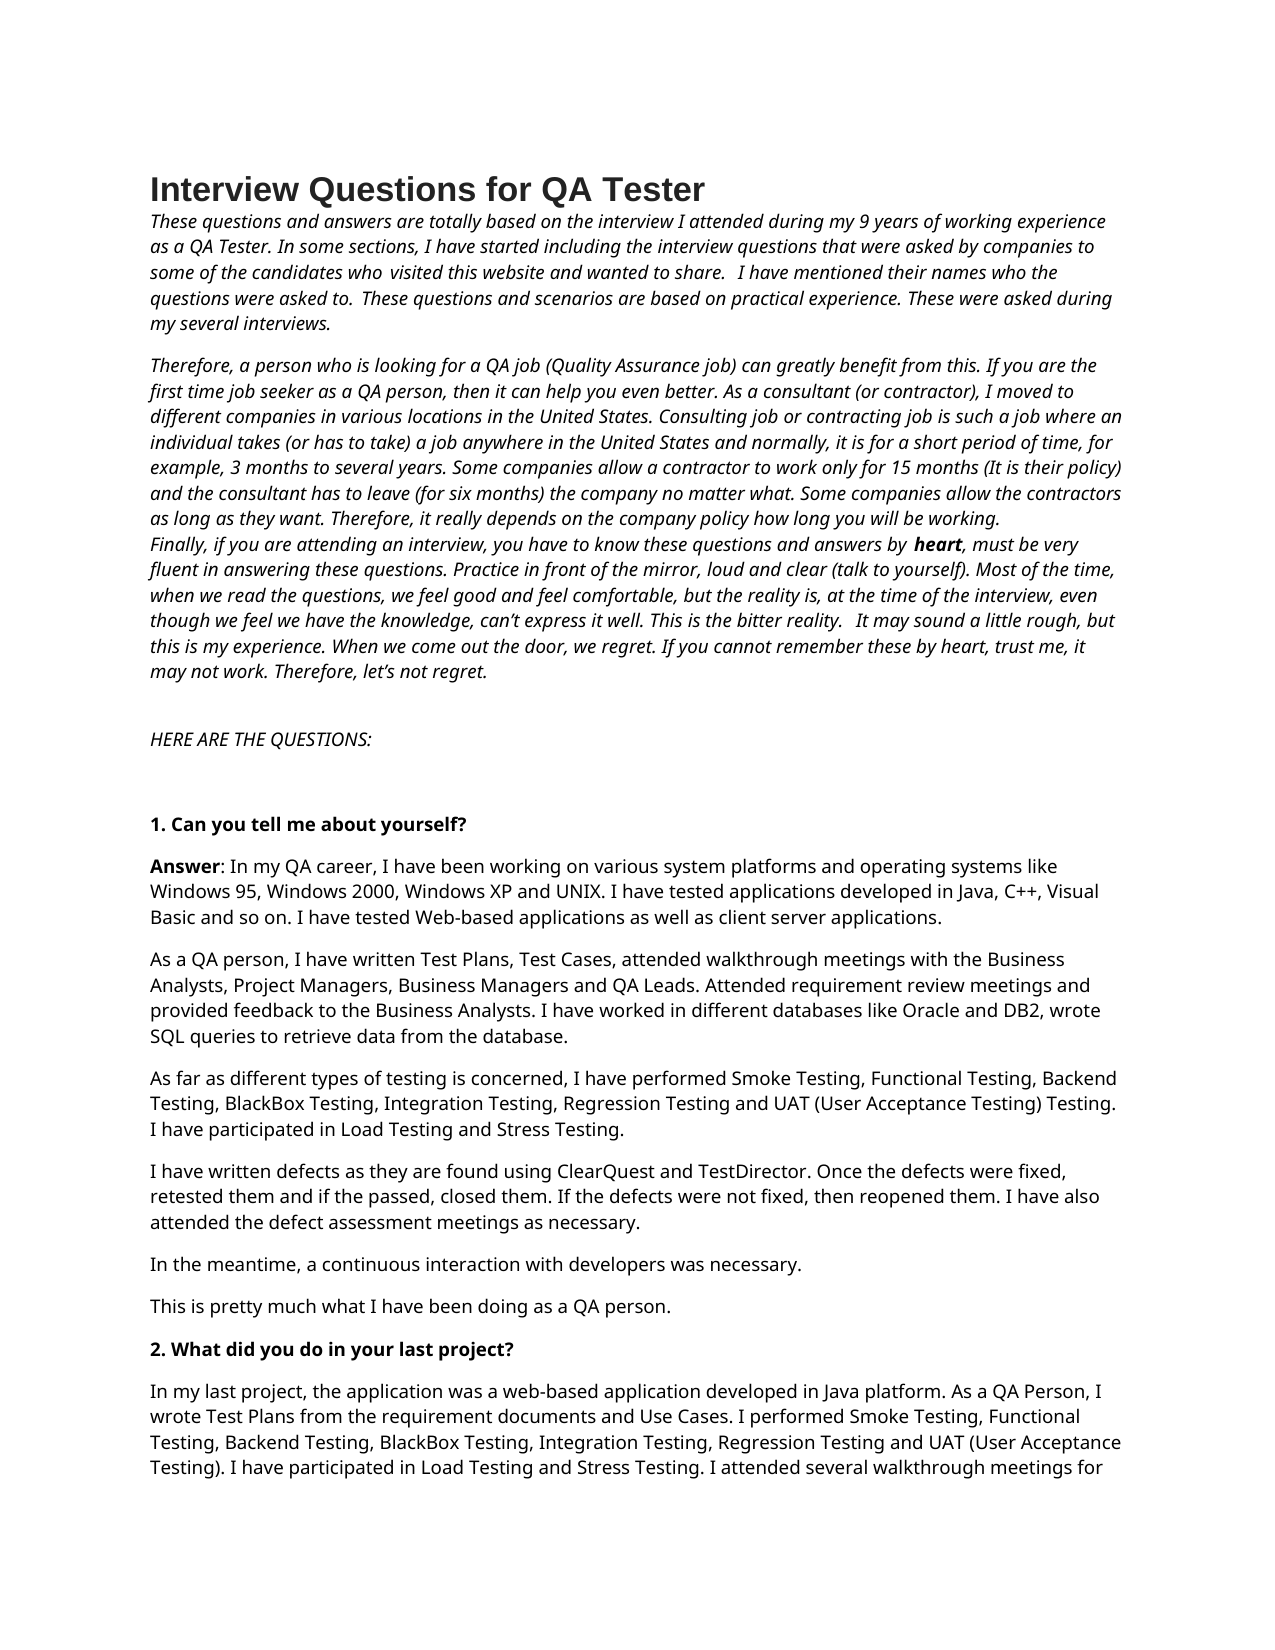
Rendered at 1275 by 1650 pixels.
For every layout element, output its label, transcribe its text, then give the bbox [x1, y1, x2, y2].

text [150, 1378, 1125, 1480]
text As a QA person, I have written Test Plans, Test Cases, attended walkthrough meetings with the Business Analysts, Project Managers, Business Managers and QA Leads. Attended requirement review meetings and provided feedback to the Business Analysts. I have worked in different databases like Oracle and DB2, wrote SQL queries to retrieve data from the database. [150, 946, 1125, 1048]
text In the meantime, a continuous interaction with developers was necessary. [150, 1252, 1125, 1277]
text Interview Questions for QA Tester [150, 169, 1125, 208]
text Therefore, a person who is looking for a QA job (Quality Assurance job) can greatly benefit from this. If you are the first time job seeker as a QA person, then it can help you even better. As a consultant (or contractor), I moved to different companies in various locations in the United States. Consulting job or contracting job is such a job where an individual takes (or has to take) a job anywhere in the United States and normally, it is for a short period of time, for example, 3 months to several years. Some companies allow a contractor to work only for 15 months (It is their policy) and the consultant has to leave (for six months) the company no matter what. Some companies allow the contractors as long as they want. Therefore, it really depends on the company policy how long you will be working. Finally, if you are attending an interview, you have to know these questions and answers by heart, must be very fluent in answering these questions. Practice in front of the mirror, loud and clear (talk to yourself). Most of the time, when we read the questions, we feel good and feel comfortable, but the reality is, at the time of the interview, even though we feel we have the knowledge, can’t express it well. This is the bitter reality. It may sound a little rough, but this is my experience. When we come out the door, we regret. If you cannot remember these by heart, trust me, it may not work. Therefore, let’s not regret. [150, 353, 1125, 684]
text As far as different types of testing is concerned, I have performed Smoke Testing, Functional Testing, Backend Testing, BlackBox Testing, Integration Testing, Regression Testing and UAT (User Acceptance Testing) Testing. I have participated in Load Testing and Stress Testing. [150, 1065, 1125, 1142]
text I have written defects as they are found using ClearQuest and TestDirector. Once the defects were fixed, retested them and if the passed, closed them. If the defects were not fixed, then reopened them. I have also attended the defect assessment meetings as necessary. [150, 1158, 1125, 1235]
text This is pretty much what I have been doing as a QA person. [150, 1294, 1125, 1319]
text 2. What did you do in your last project? [150, 1336, 1125, 1361]
text 1. Can you tell me about yourself? [150, 811, 1125, 836]
text Answer: In my QA career, I have been working on various system platforms and operating systems like Windows 95, Windows 2000, Windows XP and UNIX. I have tested applications developed in Java, C++, Visual Basic and so on. I have tested Web-based applications as well as client server applications. [150, 853, 1125, 930]
text These questions and answers are totally based on the interview I attended during my 9 years of working experience as a QA Tester. In some sections, I have started including the interview questions that were asked by companies to some of the candidates who visited this website and wanted to share. I have mentioned their names who the questions were asked to. These questions and scenarios are based on practical experience. These were asked during my several interviews. [150, 208, 1125, 336]
text HERE ARE THE QUESTIONS: [150, 701, 1125, 752]
